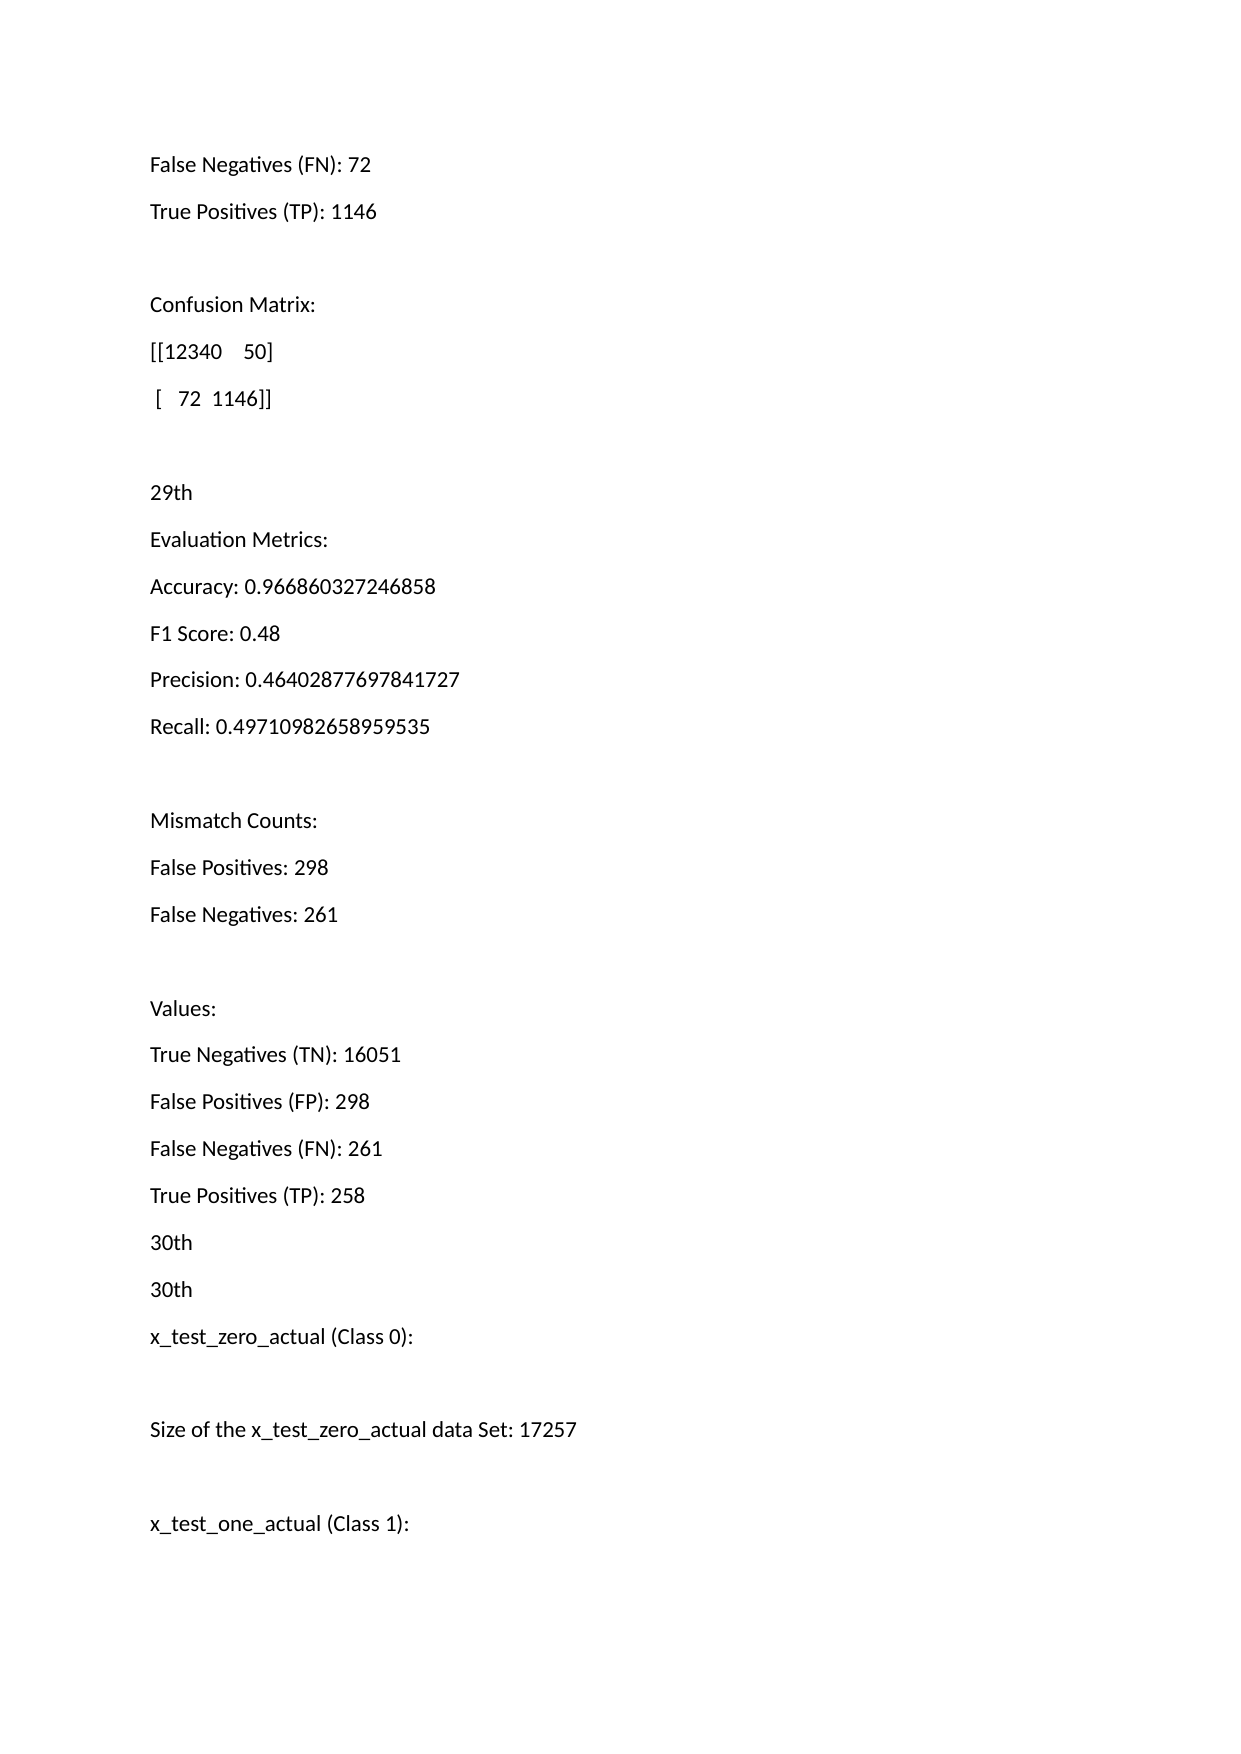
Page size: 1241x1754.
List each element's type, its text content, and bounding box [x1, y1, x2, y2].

text False Positives: 298 [150, 853, 1090, 881]
text F1 Score: 0.48 [150, 619, 1090, 647]
text True Positives (TP): 258 [150, 1181, 1090, 1209]
text x_test_one_actual (Class 1): [150, 1509, 1090, 1537]
text False Negatives: 261 [150, 900, 1090, 928]
text Evaluation Metrics: [150, 525, 1090, 553]
text True Negatives (TN): 16051 [150, 1041, 1090, 1069]
text Accuracy: 0.966860327246858 [150, 572, 1090, 600]
text 29th [150, 478, 1090, 506]
text [[12340 50] [150, 337, 1090, 366]
text Recall: 0.49710982658959535 [150, 712, 1090, 741]
text Values: [150, 994, 1090, 1022]
text [ 72 1146]] [150, 384, 1090, 412]
text False Positives (FP): 298 [150, 1087, 1090, 1116]
text Mismatch Counts: [150, 806, 1090, 834]
text Precision: 0.46402877697841727 [150, 666, 1090, 694]
text Confusion Matrix: [150, 291, 1090, 319]
text 30th [150, 1275, 1090, 1303]
text x_test_zero_actual (Class 0): [150, 1322, 1090, 1350]
text Size of the x_test_zero_actual data Set: 17257 [150, 1416, 1090, 1444]
text False Negatives (FN): 261 [150, 1134, 1090, 1162]
text False Negatives (FN): 72 [150, 150, 1090, 178]
text 30th [150, 1228, 1090, 1256]
text True Positives (TP): 1146 [150, 197, 1090, 225]
